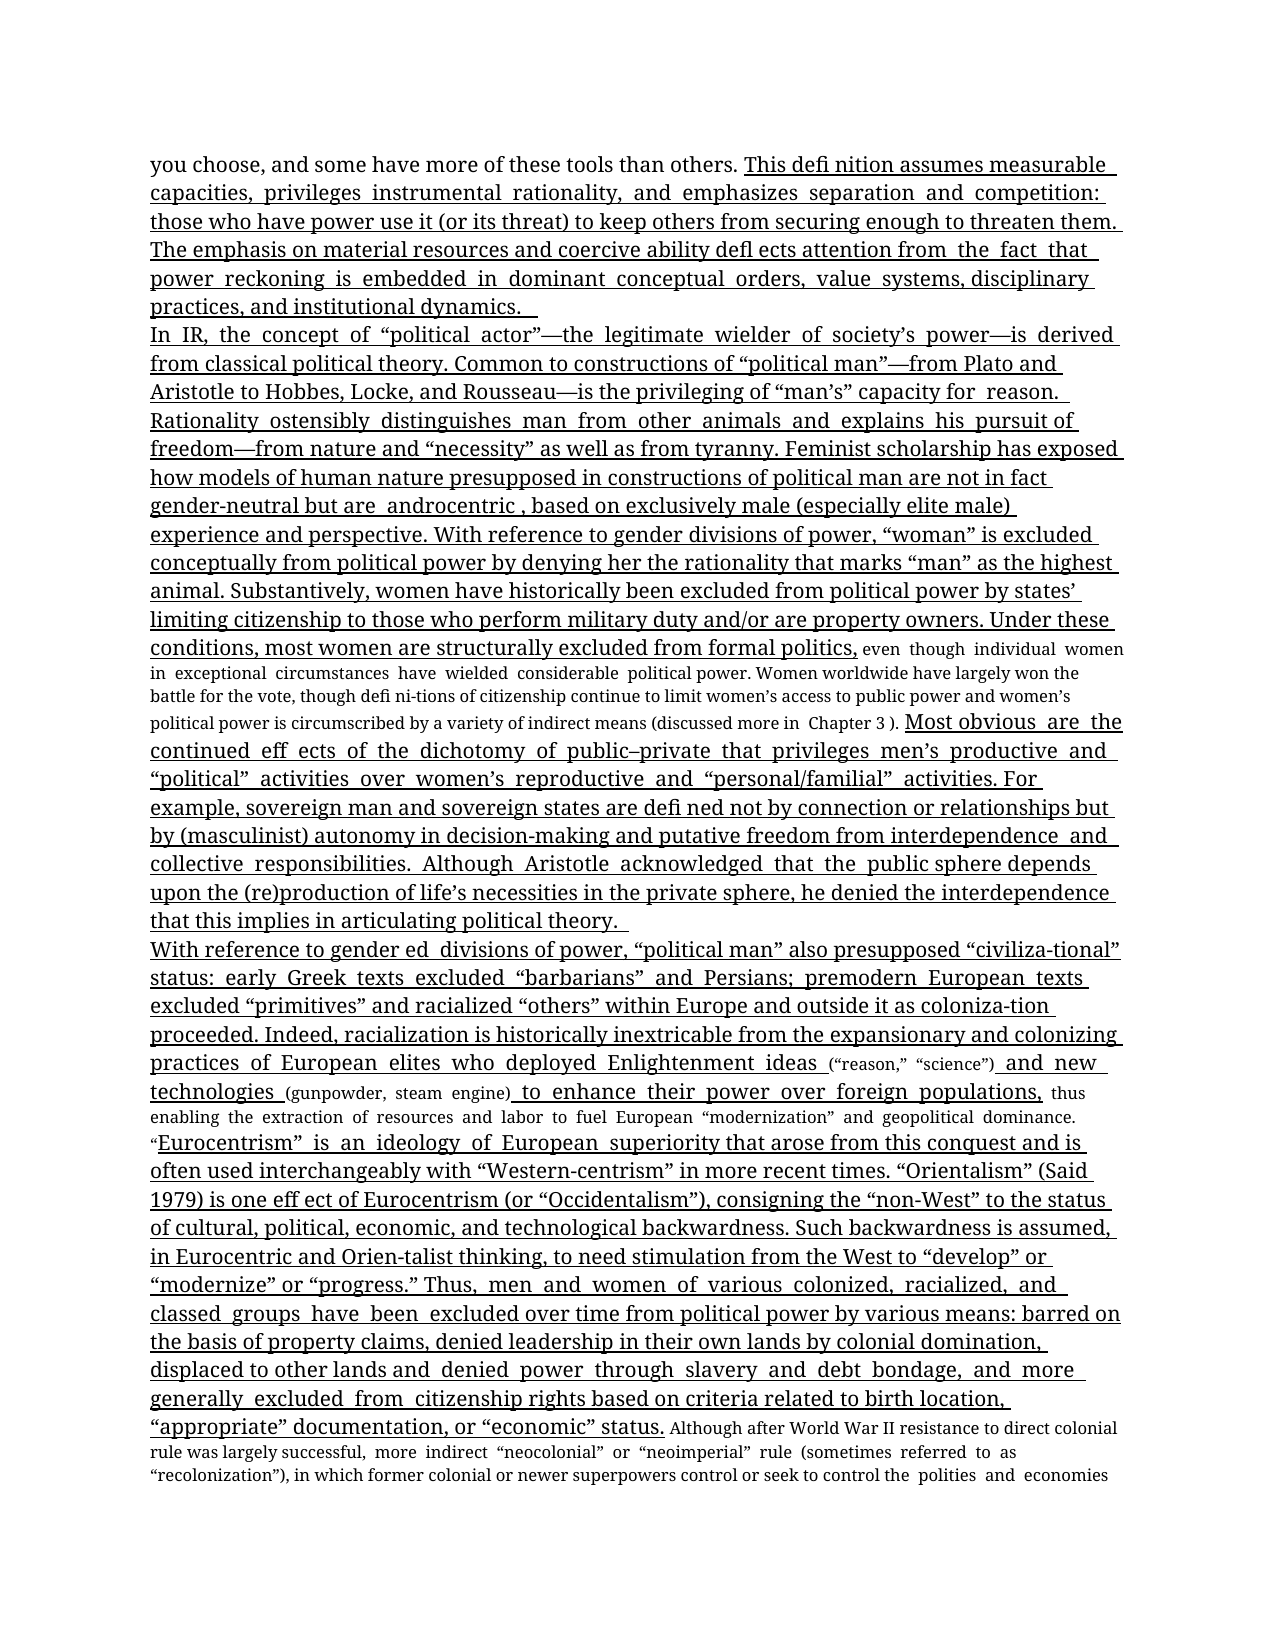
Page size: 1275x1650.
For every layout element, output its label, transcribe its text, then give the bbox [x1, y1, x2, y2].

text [150, 150, 1125, 321]
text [150, 935, 1125, 1486]
